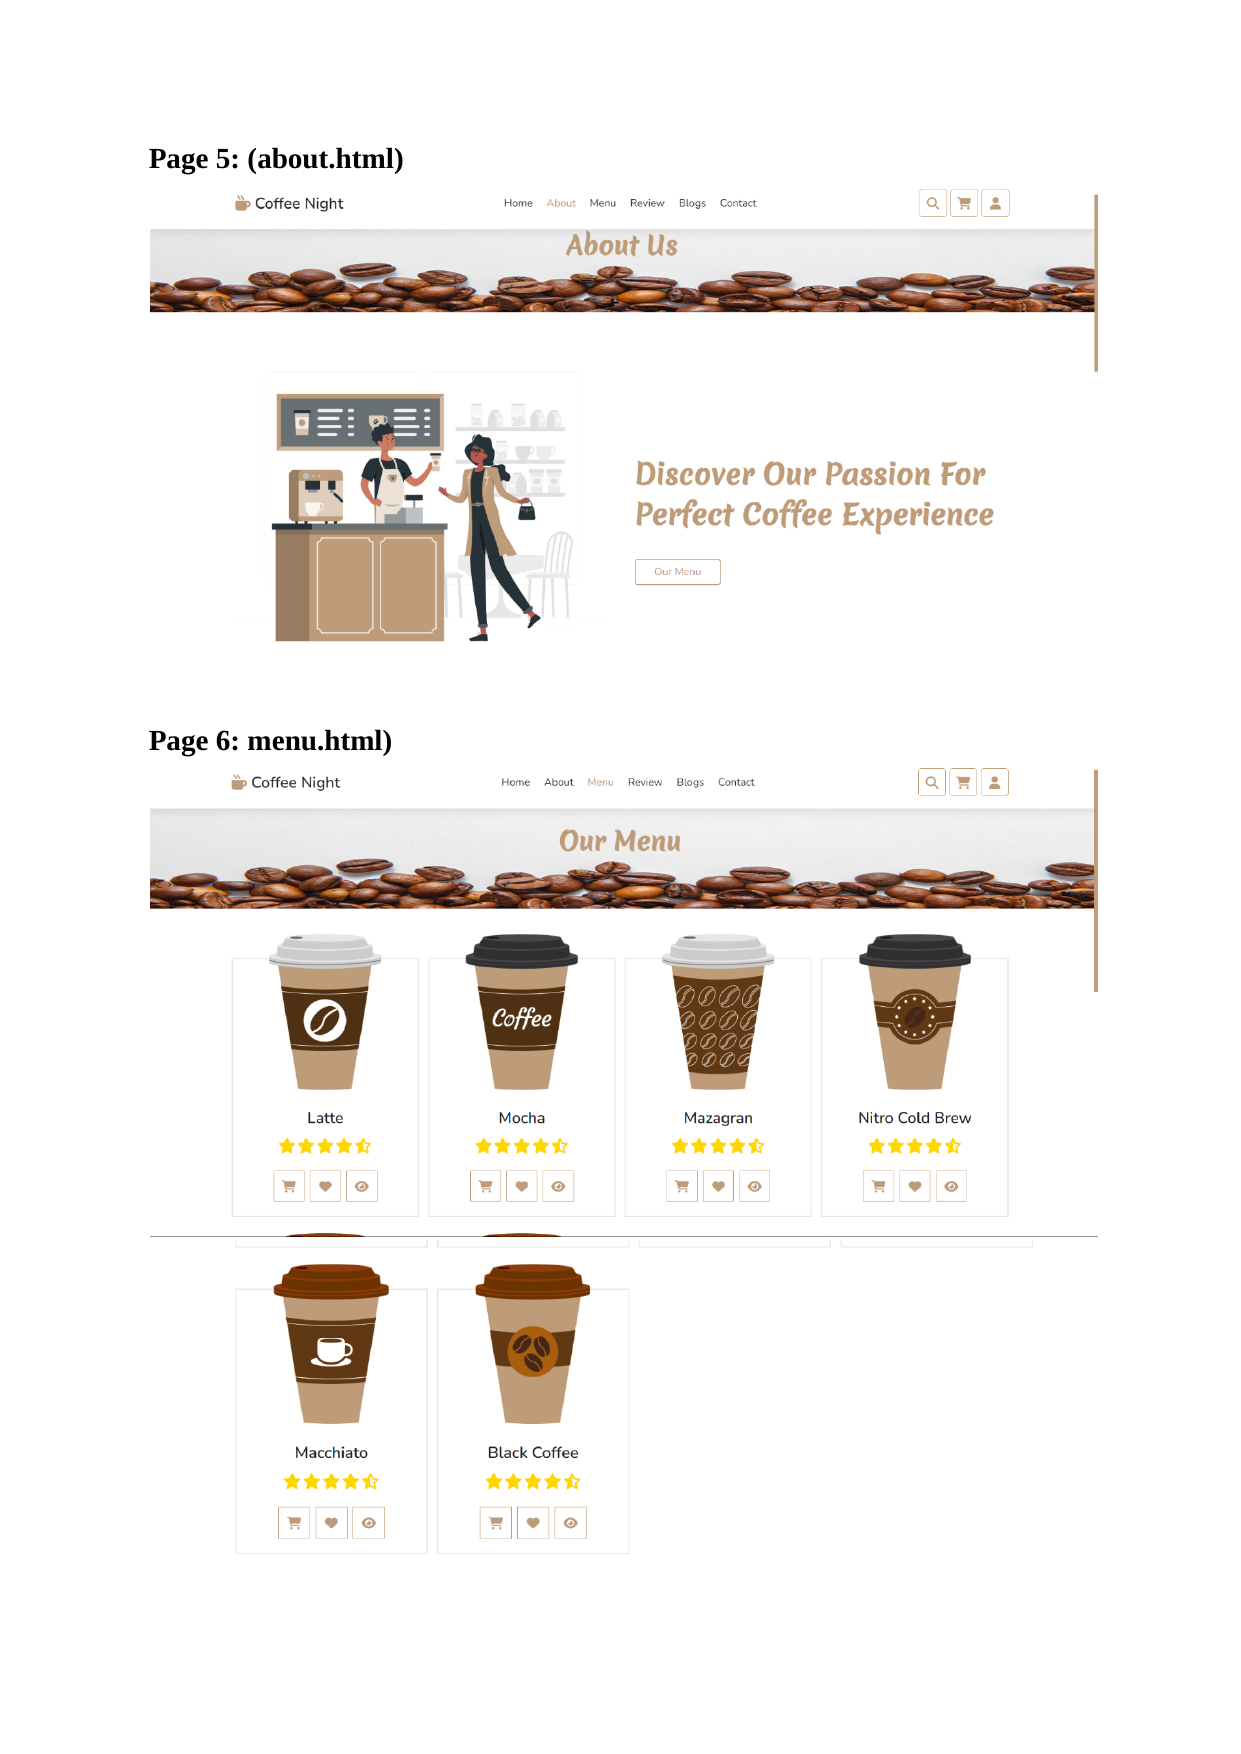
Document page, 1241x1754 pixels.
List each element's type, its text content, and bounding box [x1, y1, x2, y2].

picture [150, 759, 1098, 1237]
picture [150, 177, 1098, 656]
subtitle Page 5: (about.html) [148, 141, 1098, 174]
subtitle Page 6: menu.html) [148, 723, 1098, 757]
picture [150, 1239, 1098, 1584]
